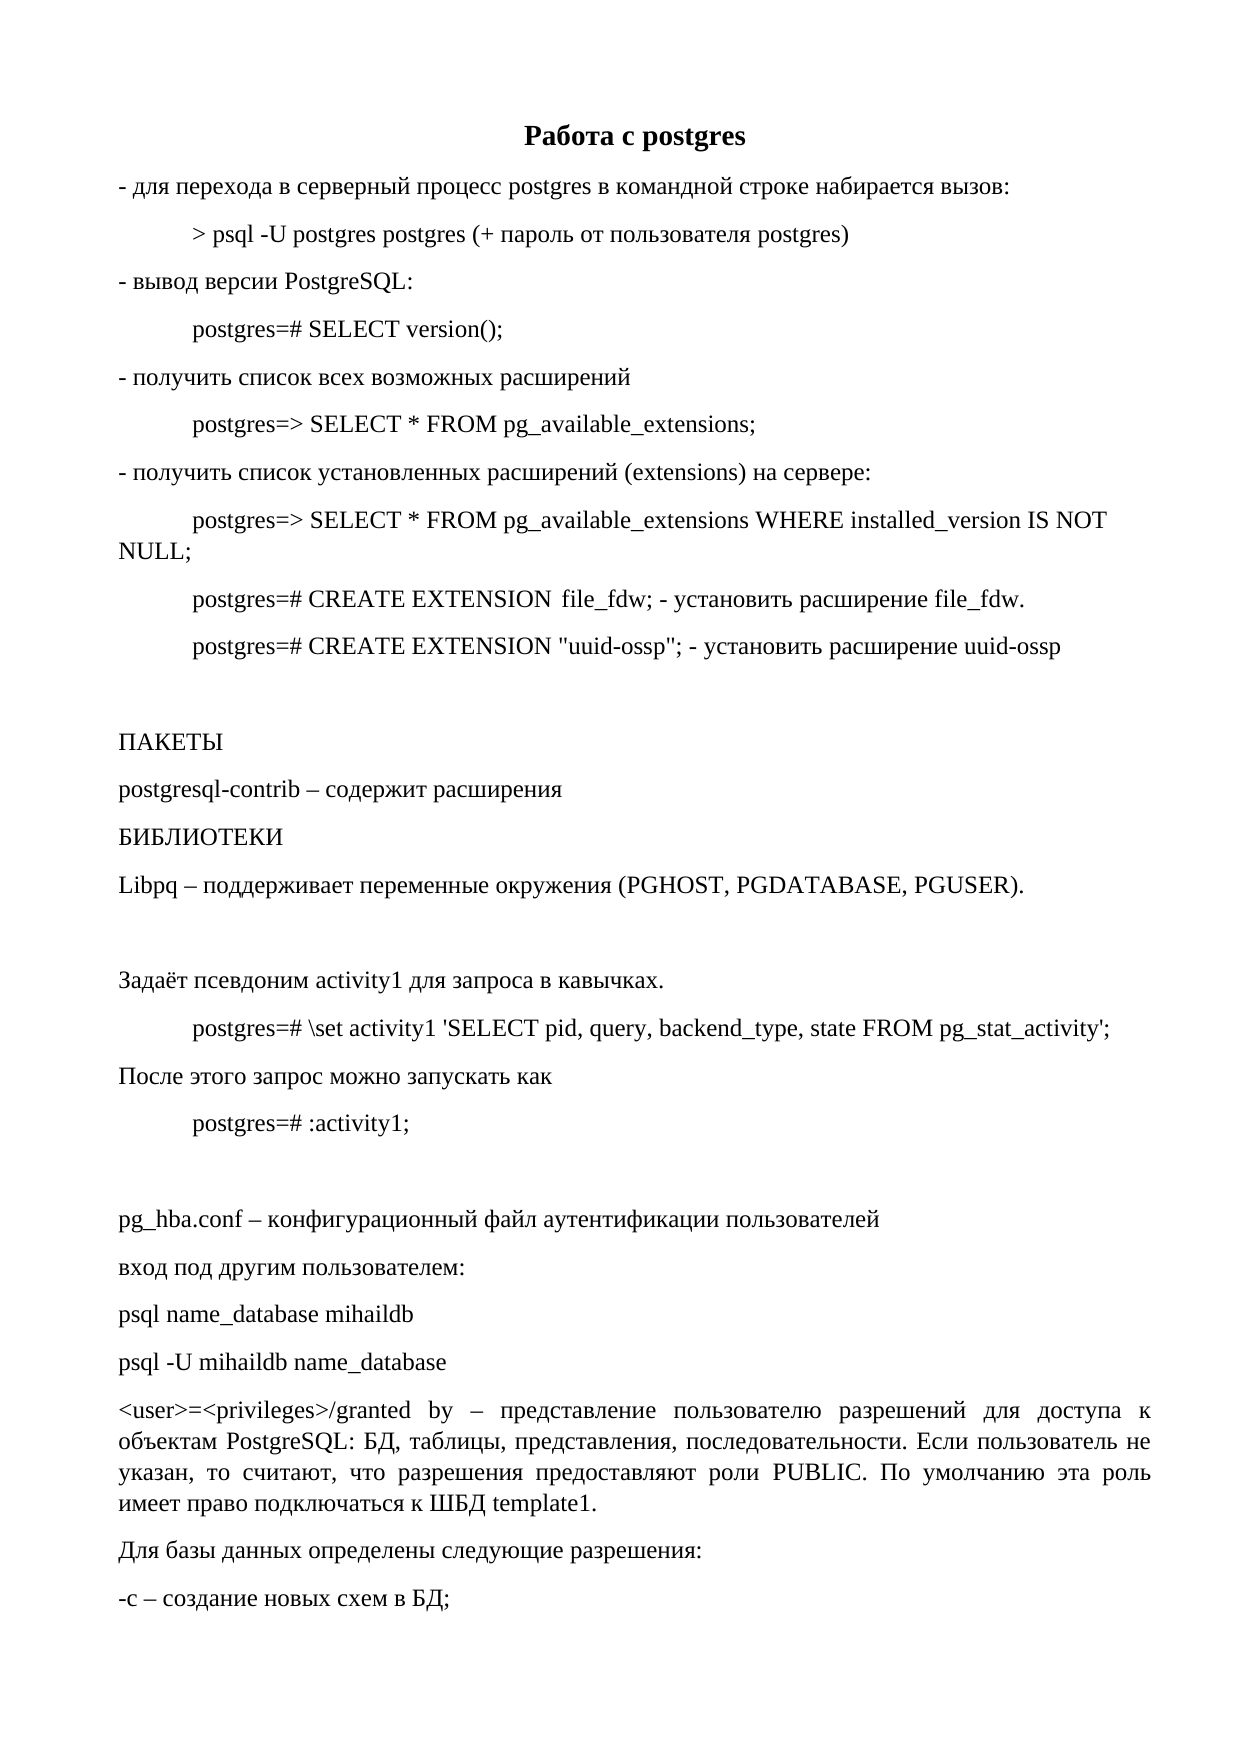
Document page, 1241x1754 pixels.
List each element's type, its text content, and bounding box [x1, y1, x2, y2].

text Работа с postgres [118, 118, 1152, 152]
text postgres=> SELECT * FROM pg_available_extensions; [118, 409, 1152, 438]
text - вывод версии PostgreSQL: [118, 266, 1152, 295]
text -с – создание новых схем в БД; [118, 1583, 1152, 1612]
text Задаёт псевдоним activity1 для запроса в кавычках. [118, 965, 1152, 994]
text postgres=# \set activity1 'SELECT pid, query, backend_type, state FROM pg_stat_activity'; [118, 1013, 1152, 1042]
text postgres=# CREATE EXTENSION "uuid-ossp"; - установить расширение uuid-ossp [118, 631, 1152, 660]
text postgres=# :activity1; [118, 1108, 1152, 1137]
text postgres=# SELECT version(); [118, 314, 1152, 343]
text ПАКЕТЫ [118, 727, 1152, 756]
text После этого запрос можно запускать как [118, 1061, 1152, 1089]
text - получить список всех возможных расширений [118, 362, 1152, 391]
text psql -U mihaildb name_database [118, 1347, 1152, 1376]
text - получить список установленных расширений (extensions) на сервере: [118, 457, 1152, 486]
text Libpq – поддерживает переменные окружения (PGHOST, PGDATABASE, PGUSER). [118, 870, 1152, 899]
text вход под другим пользователем: [118, 1252, 1152, 1280]
text postgresql-contrib – содержит расширения [118, 774, 1152, 803]
text Для базы данных определены следующие разрешения: [118, 1536, 1152, 1564]
text postgres=# CREATE EXTENSION file_fdw; - установить расширение file_fdw. [118, 584, 1152, 612]
text psql name_database mihaildb [118, 1299, 1152, 1328]
text > psql -U postgres postgres (+ пароль от пользователя postgres) [118, 219, 1152, 247]
text БИБЛИОТЕКИ [118, 822, 1152, 851]
text postgres=> SELECT * FROM pg_available_extensions WHERE installed_version IS NOT NULL; [118, 505, 1152, 565]
text - для перехода в серверный процесс postgres в командной строке набирается вызов: [118, 171, 1152, 200]
text pg_hba.conf – конфигурационный файл аутентификации пользователей [118, 1204, 1152, 1233]
text <user>=<privileges>/granted by – представление пользователю разрешений для доступа к объектам PostgreSQL: БД, таблицы, представления, последовательности. Если пользователь не указан, то считают, что разрешения предоставляют роли PUBLIC. По умолчанию эта роль имеет право подключаться к ШБД template1. [118, 1395, 1152, 1517]
